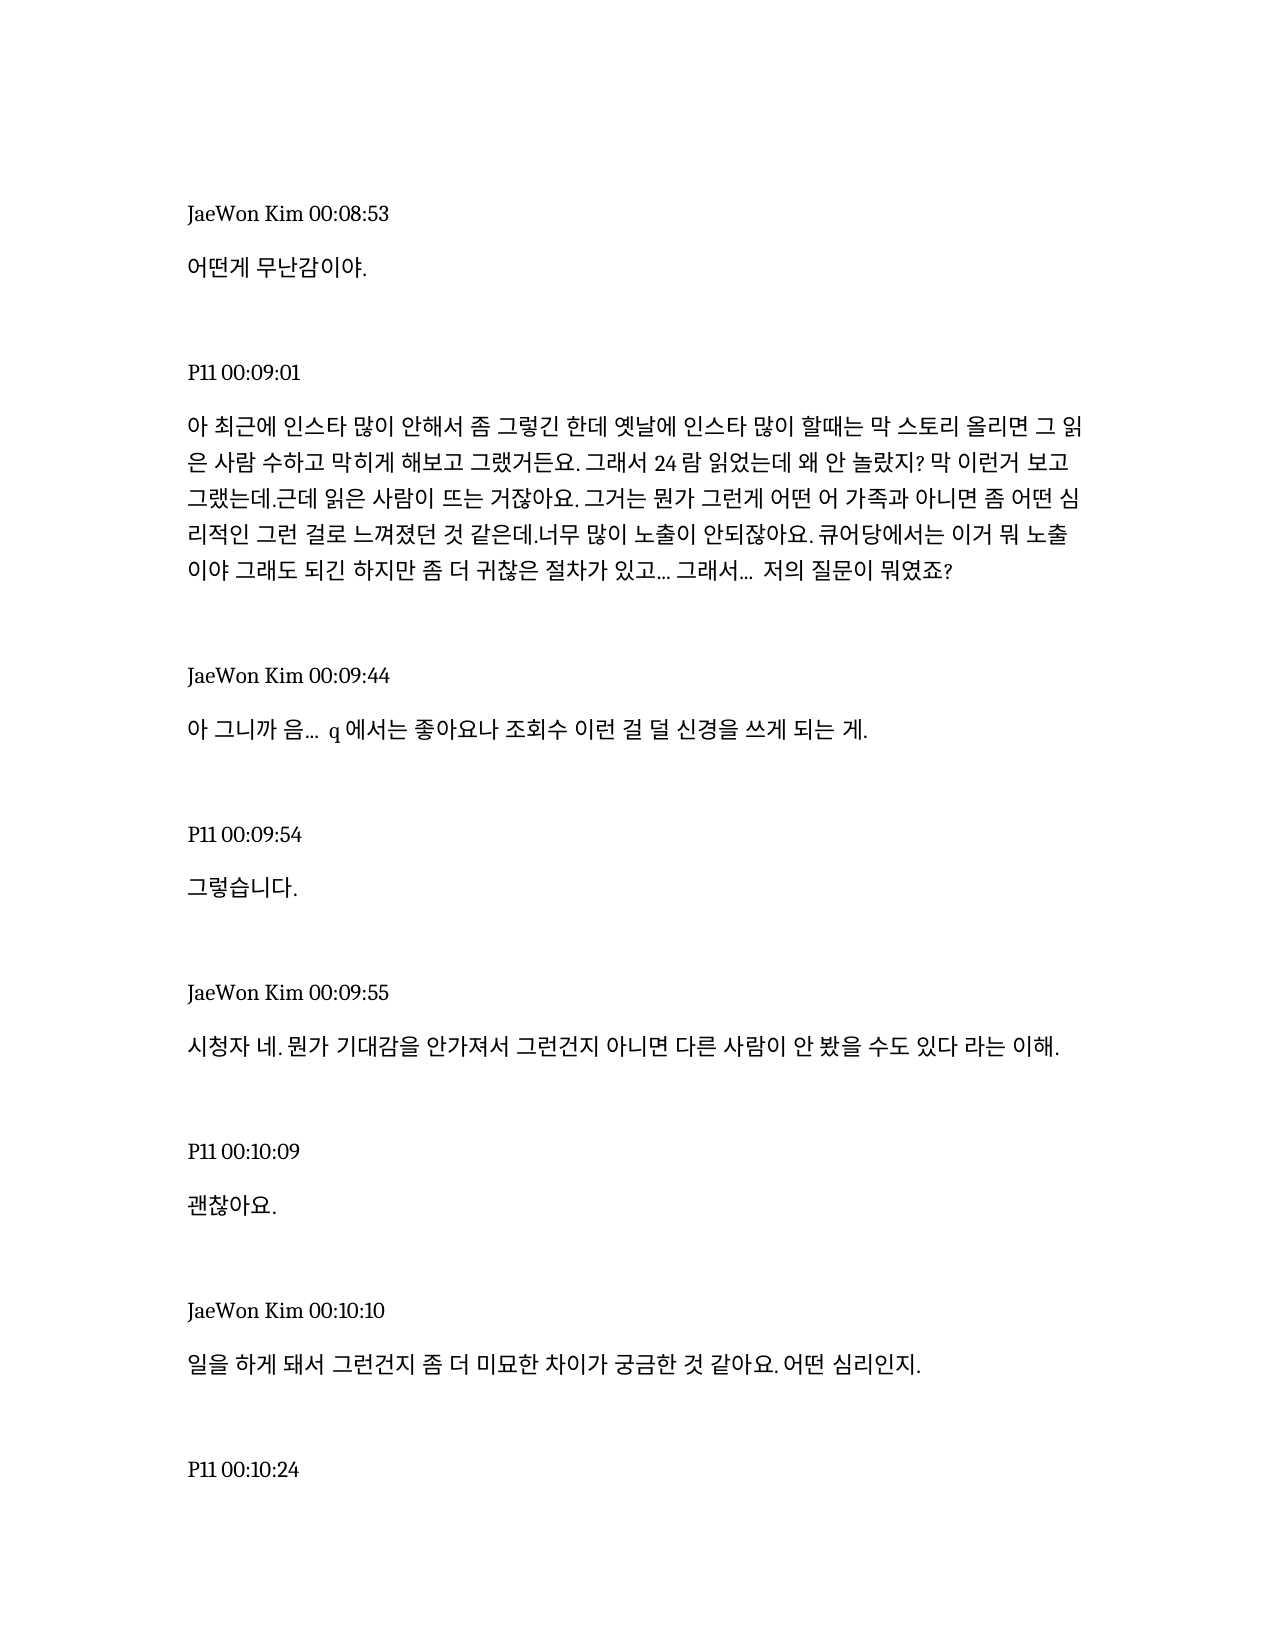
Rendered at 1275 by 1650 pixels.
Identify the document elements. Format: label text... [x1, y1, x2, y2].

text 괜찮아요. [187, 1190, 1087, 1221]
text 일을 하게 돼서 그런건지 좀 더 미묘한 차이가 궁금한 것 같아요. 어떤 심리인지. [187, 1349, 1087, 1380]
text P11 00:10:24 [187, 1457, 1087, 1483]
text 그렇습니다. [187, 872, 1087, 904]
text 아 그니까 음... q 에서는 좋아요나 조회수 이런 걸 덜 신경을 쓰게 되는 게. [187, 713, 1087, 745]
text 어떤게 무난감이야. [187, 252, 1087, 283]
text JaeWon Kim 00:08:53 [187, 201, 1087, 227]
text P11 00:09:54 [187, 821, 1087, 848]
text 시청자 네. 뭔가 기대감을 안가져서 그런건지 아니면 다른 사람이 안 봤을 수도 있다 라는 이해. [187, 1031, 1087, 1062]
text JaeWon Kim 00:10:10 [187, 1298, 1087, 1324]
text JaeWon Kim 00:09:44 [187, 662, 1087, 689]
text P11 00:10:09 [187, 1139, 1087, 1165]
text P11 00:09:01 [187, 360, 1087, 386]
text JaeWon Kim 00:09:55 [187, 980, 1087, 1007]
text 아 최근에 인스타 많이 안해서 좀 그렇긴 한데 옛날에 인스타 많이 할때는 막 스토리 올리면 그 읽은 사람 수하고 막히게 해보고 그랬거든요. 그래서 24람 읽었는데 왜 안 놀랐지? 막 이런거 보고 그랬는데.근데 읽은 사람이 뜨는 거잖아요. 그거는 뭔가 그런게 어떤 어 가족과 아니면 좀 어떤 심리적인 그런 걸로 느껴졌던 것 같은데.너무 많이 노출이 안되잖아요. 큐어당에서는 이거 뭐 노출이야 그래도 되긴 하지만 좀 더 귀찮은 절차가 있고... 그래서... 저의 질문이 뭐였죠? [187, 411, 1087, 586]
